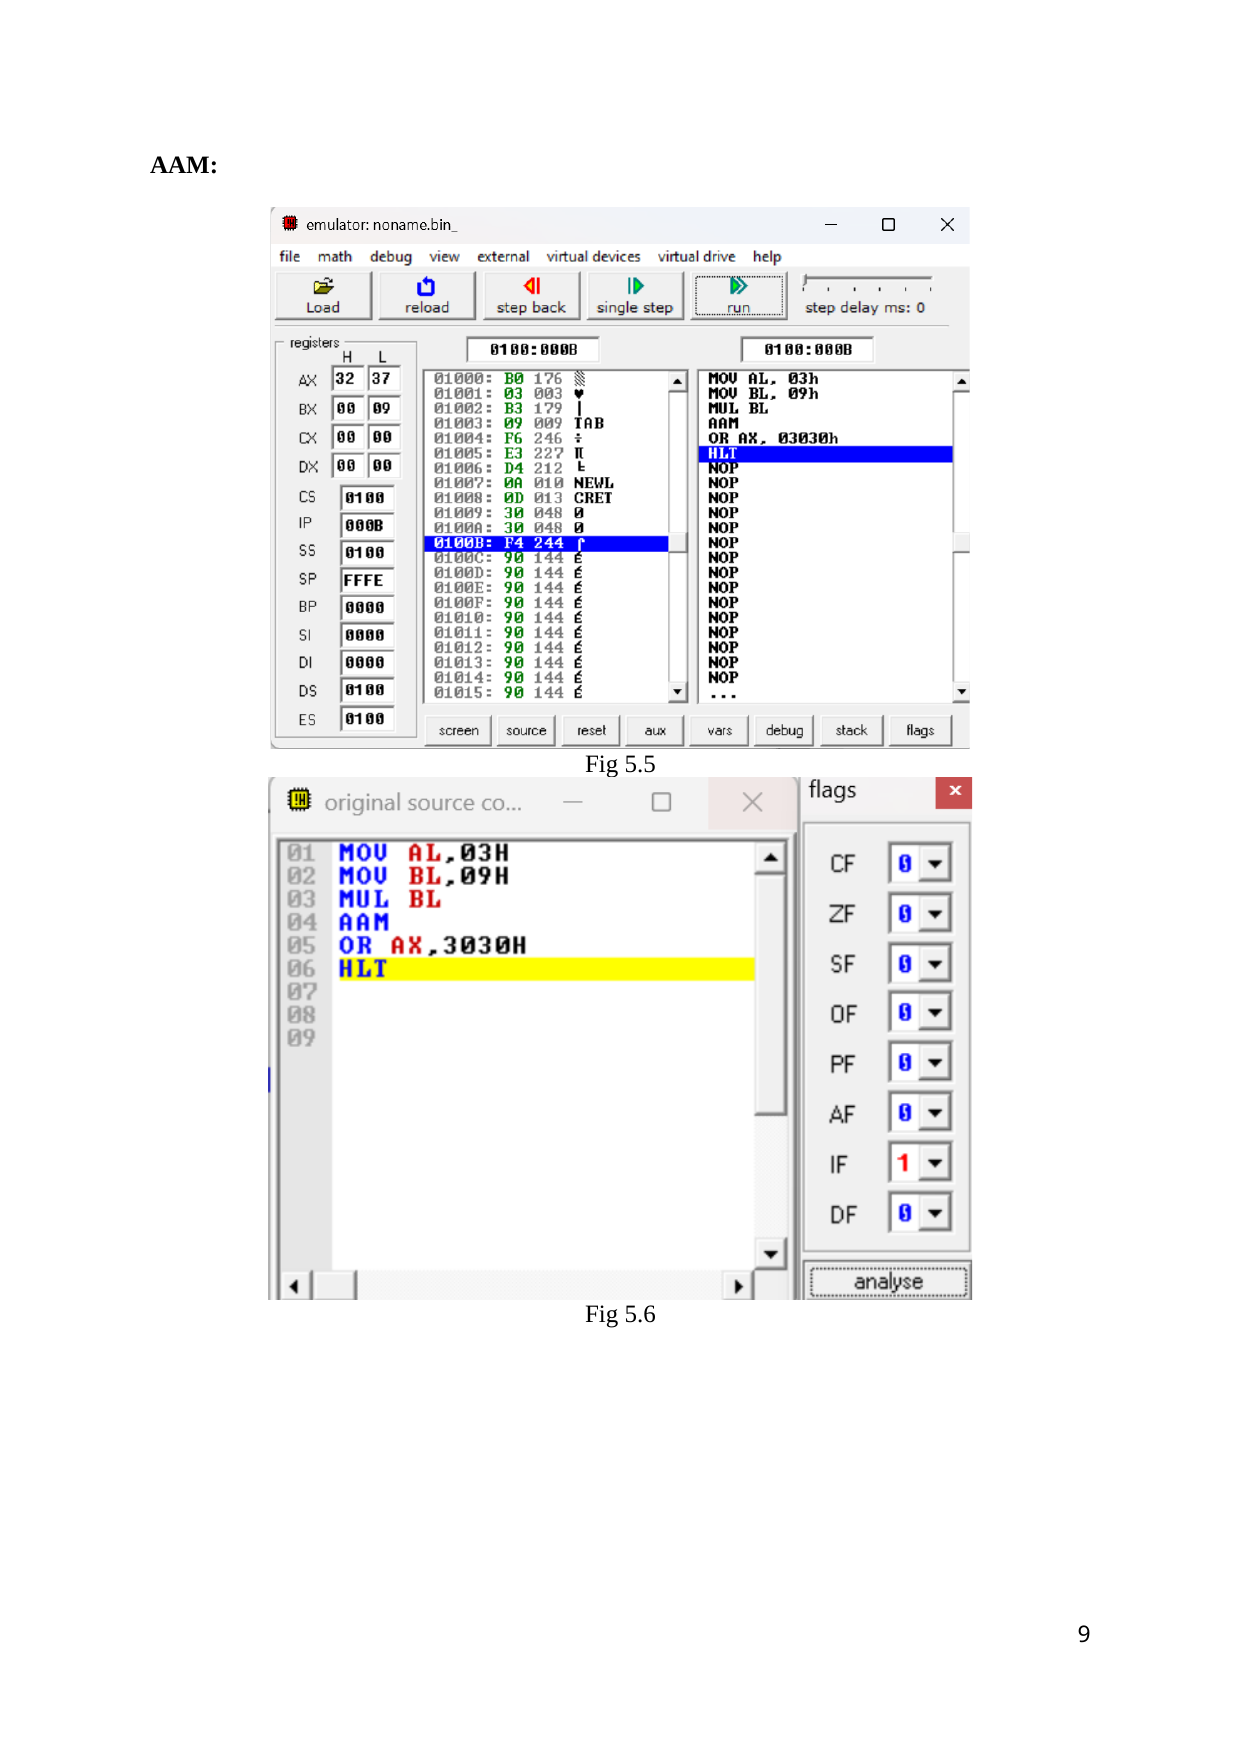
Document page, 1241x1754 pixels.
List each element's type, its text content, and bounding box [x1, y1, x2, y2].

text Fig 5.6 [150, 1299, 1090, 1328]
picture [268, 777, 973, 1300]
text AAM: [150, 150, 1090, 179]
text Fig 5.5 [150, 749, 1090, 777]
picture [270, 207, 970, 749]
